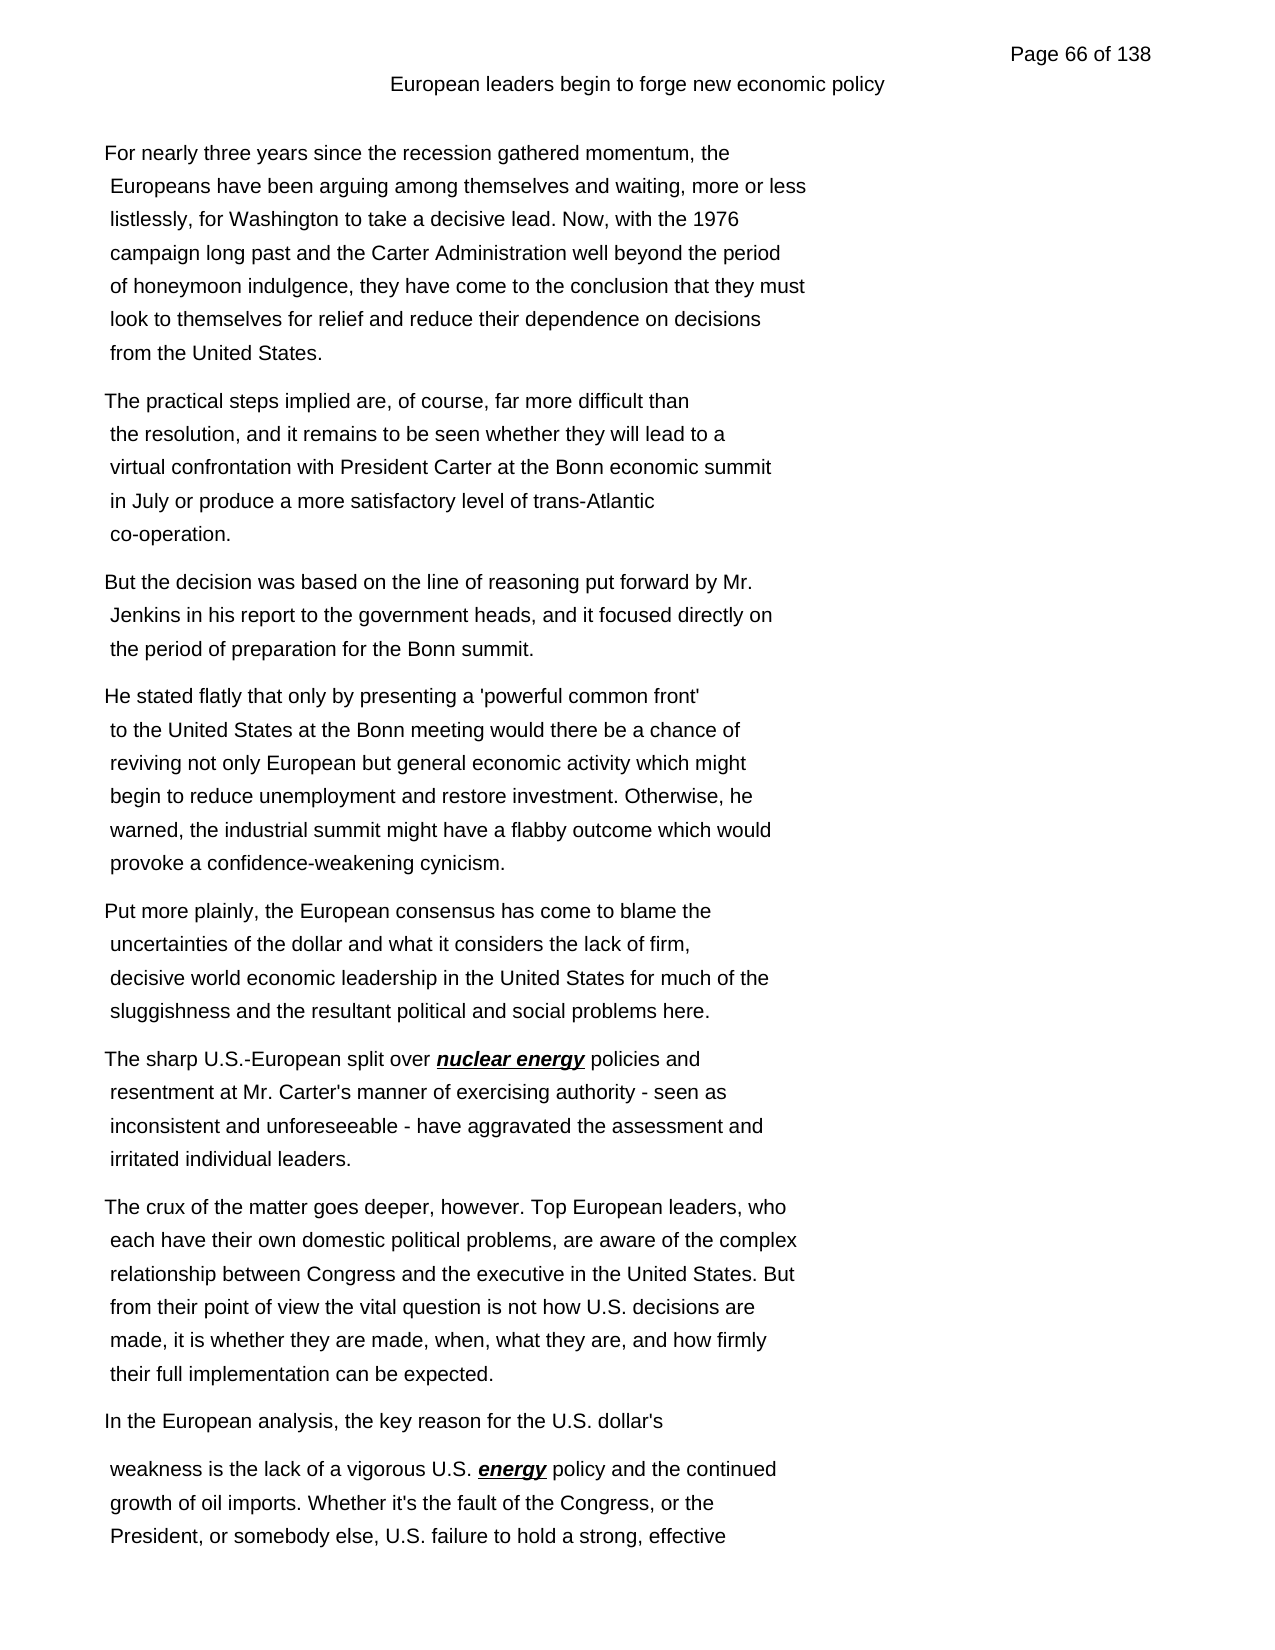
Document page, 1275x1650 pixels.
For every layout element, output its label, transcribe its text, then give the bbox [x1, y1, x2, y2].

text made, it is whether they are made, when, what they are, and how firmly [104, 1325, 1171, 1352]
text provoke a confidence-weakening cynicism. [104, 848, 1171, 875]
text sluggishness and the resultant political and social problems here. [104, 996, 1171, 1023]
text listlessly, for Washington to take a decisive lead. Now, with the 1976 [104, 204, 1171, 231]
text Jenkins in his report to the government heads, and it focused directly on [104, 600, 1171, 627]
text campaign long past and the Carter Administration well beyond the period [104, 237, 1171, 264]
text growth of oil imports. Whether it's the fault of the Congress, or the [104, 1487, 1171, 1514]
text decisive world economic leadership in the United States for much of the [104, 962, 1171, 989]
text The crux of the matter goes deeper, however. Top European leaders, who [104, 1192, 1171, 1219]
text relationship between Congress and the executive in the United States. But [104, 1258, 1171, 1285]
text from the United States. [104, 337, 1171, 364]
text resentment at Mr. Carter's manner of exercising authority - seen as [104, 1077, 1171, 1104]
text each have their own domestic political problems, are aware of the complex [104, 1225, 1171, 1252]
text But the decision was based on the line of reasoning put forward by Mr. [104, 567, 1171, 594]
text irritated individual leaders. [104, 1144, 1171, 1171]
text co-operation. [104, 519, 1171, 546]
text warned, the industrial summit might have a flabby outcome which would [104, 814, 1171, 842]
text virtual confrontation with President Carter at the Bonn economic summit [104, 452, 1171, 479]
text the resolution, and it remains to be seen whether they will lead to a [104, 419, 1171, 446]
text The practical steps implied are, of course, far more difficult than [104, 385, 1171, 412]
text Put more plainly, the European consensus has come to blame the [104, 896, 1171, 923]
text in July or produce a more satisfactory level of trans-Atlantic [104, 485, 1171, 512]
text weakness is the lack of a vigorous U.S. energy policy and the continued [104, 1454, 1171, 1481]
text their full implementation can be expected. [104, 1358, 1171, 1385]
text from their point of view the vital question is not how U.S. decisions are [104, 1292, 1171, 1319]
text He stated flatly that only by presenting a 'powerful common front' [104, 681, 1171, 708]
text reviving not only European but general economic activity which might [104, 748, 1171, 775]
text to the United States at the Bonn meeting would there be a chance of [104, 714, 1171, 742]
text President, or somebody else, U.S. failure to hold a strong, effective [104, 1521, 1171, 1548]
text For nearly three years since the recession gathered momentum, the [104, 137, 1171, 164]
text of honeymoon indulgence, they have come to the conclusion that they must [104, 271, 1171, 298]
text Europeans have been arguing among themselves and waiting, more or less [104, 171, 1171, 198]
text look to themselves for relief and reduce their dependence on decisions [104, 304, 1171, 331]
text begin to reduce unemployment and restore investment. Otherwise, he [104, 781, 1171, 808]
text In the European analysis, the key reason for the U.S. dollar's [104, 1406, 1171, 1433]
text inconsistent and unforeseeable - have aggravated the assessment and [104, 1110, 1171, 1137]
text the period of preparation for the Bonn summit. [104, 633, 1171, 660]
text The sharp U.S.-European split over nuclear energy policies and [104, 1044, 1171, 1071]
text uncertainties of the dollar and what it considers the lack of firm, [104, 929, 1171, 956]
